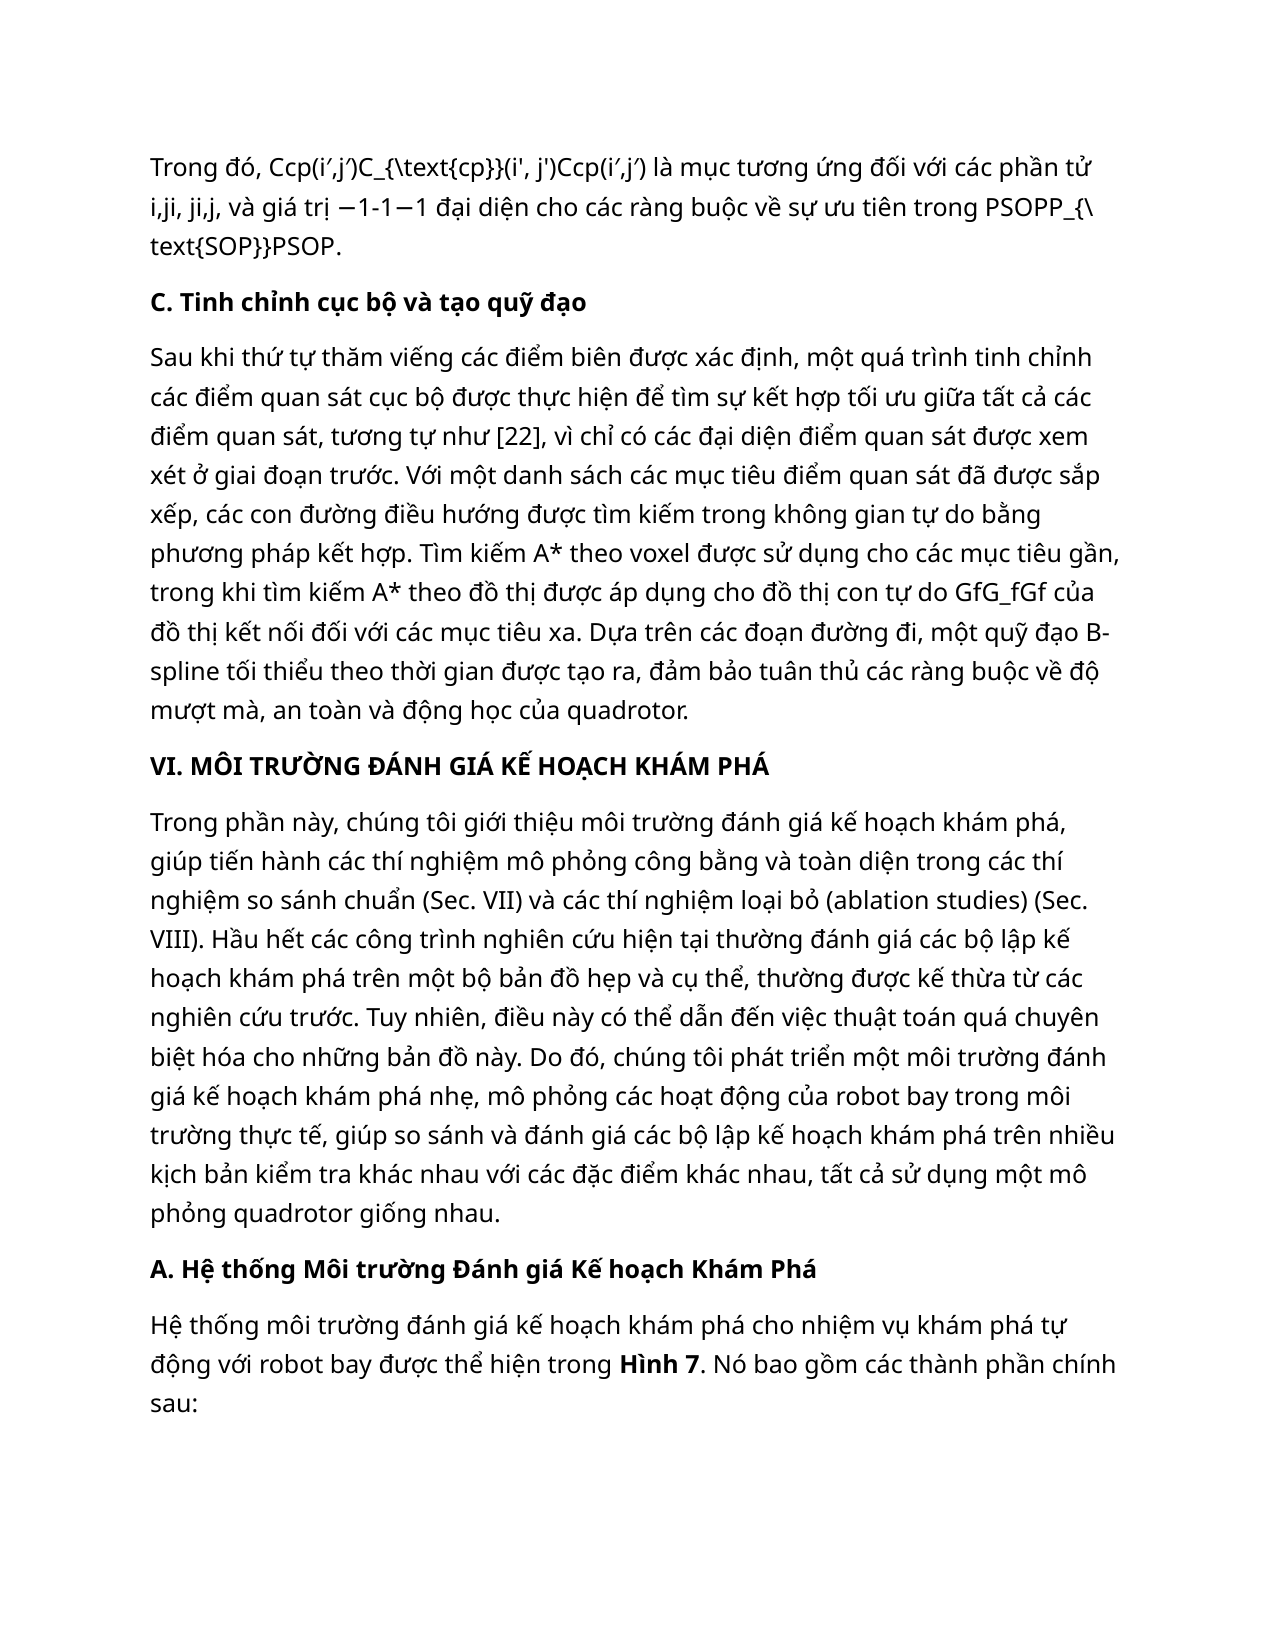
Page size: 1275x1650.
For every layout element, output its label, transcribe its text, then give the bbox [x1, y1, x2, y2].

text C. Tinh chỉnh cục bộ và tạo quỹ đạo [150, 284, 1125, 318]
text A. Hệ thống Môi trường Đánh giá Kế hoạch Khám Phá [150, 1252, 1125, 1286]
text VI. MÔI TRƯỜNG ĐÁNH GIÁ KẾ HOẠCH KHÁM PHÁ [150, 748, 1125, 782]
text Trong đó, Ccp(i′,j′)C_{\text{cp}}(i', j')Ccp​(i′,j′) là mục tương ứng đối với các phần tử i,ji, ji,j, và giá trị −1-1−1 đại diện cho các ràng buộc về sự ưu tiên trong PSOPP_{\text{SOP}}PSOP​. [150, 150, 1125, 262]
text Trong phần này, chúng tôi giới thiệu môi trường đánh giá kế hoạch khám phá, giúp tiến hành các thí nghiệm mô phỏng công bằng và toàn diện trong các thí nghiệm so sánh chuẩn (Sec. VII) và các thí nghiệm loại bỏ (ablation studies) (Sec. VIII). Hầu hết các công trình nghiên cứu hiện tại thường đánh giá các bộ lập kế hoạch khám phá trên một bộ bản đồ hẹp và cụ thể, thường được kế thừa từ các nghiên cứu trước. Tuy nhiên, điều này có thể dẫn đến việc thuật toán quá chuyên biệt hóa cho những bản đồ này. Do đó, chúng tôi phát triển một môi trường đánh giá kế hoạch khám phá nhẹ, mô phỏng các hoạt động của robot bay trong môi trường thực tế, giúp so sánh và đánh giá các bộ lập kế hoạch khám phá trên nhiều kịch bản kiểm tra khác nhau với các đặc điểm khác nhau, tất cả sử dụng một mô phỏng quadrotor giống nhau. [150, 804, 1125, 1230]
text Sau khi thứ tự thăm viếng các điểm biên được xác định, một quá trình tinh chỉnh các điểm quan sát cục bộ được thực hiện để tìm sự kết hợp tối ưu giữa tất cả các điểm quan sát, tương tự như [22], vì chỉ có các đại diện điểm quan sát được xem xét ở giai đoạn trước. Với một danh sách các mục tiêu điểm quan sát đã được sắp xếp, các con đường điều hướng được tìm kiếm trong không gian tự do bằng phương pháp kết hợp. Tìm kiếm A* theo voxel được sử dụng cho các mục tiêu gần, trong khi tìm kiếm A* theo đồ thị được áp dụng cho đồ thị con tự do GfG_fGf​ của đồ thị kết nối đối với các mục tiêu xa. Dựa trên các đoạn đường đi, một quỹ đạo B-spline tối thiểu theo thời gian được tạo ra, đảm bảo tuân thủ các ràng buộc về độ mượt mà, an toàn và động học của quadrotor. [150, 340, 1125, 727]
text Hệ thống môi trường đánh giá kế hoạch khám phá cho nhiệm vụ khám phá tự động với robot bay được thể hiện trong Hình 7. Nó bao gồm các thành phần chính sau: [150, 1307, 1125, 1420]
